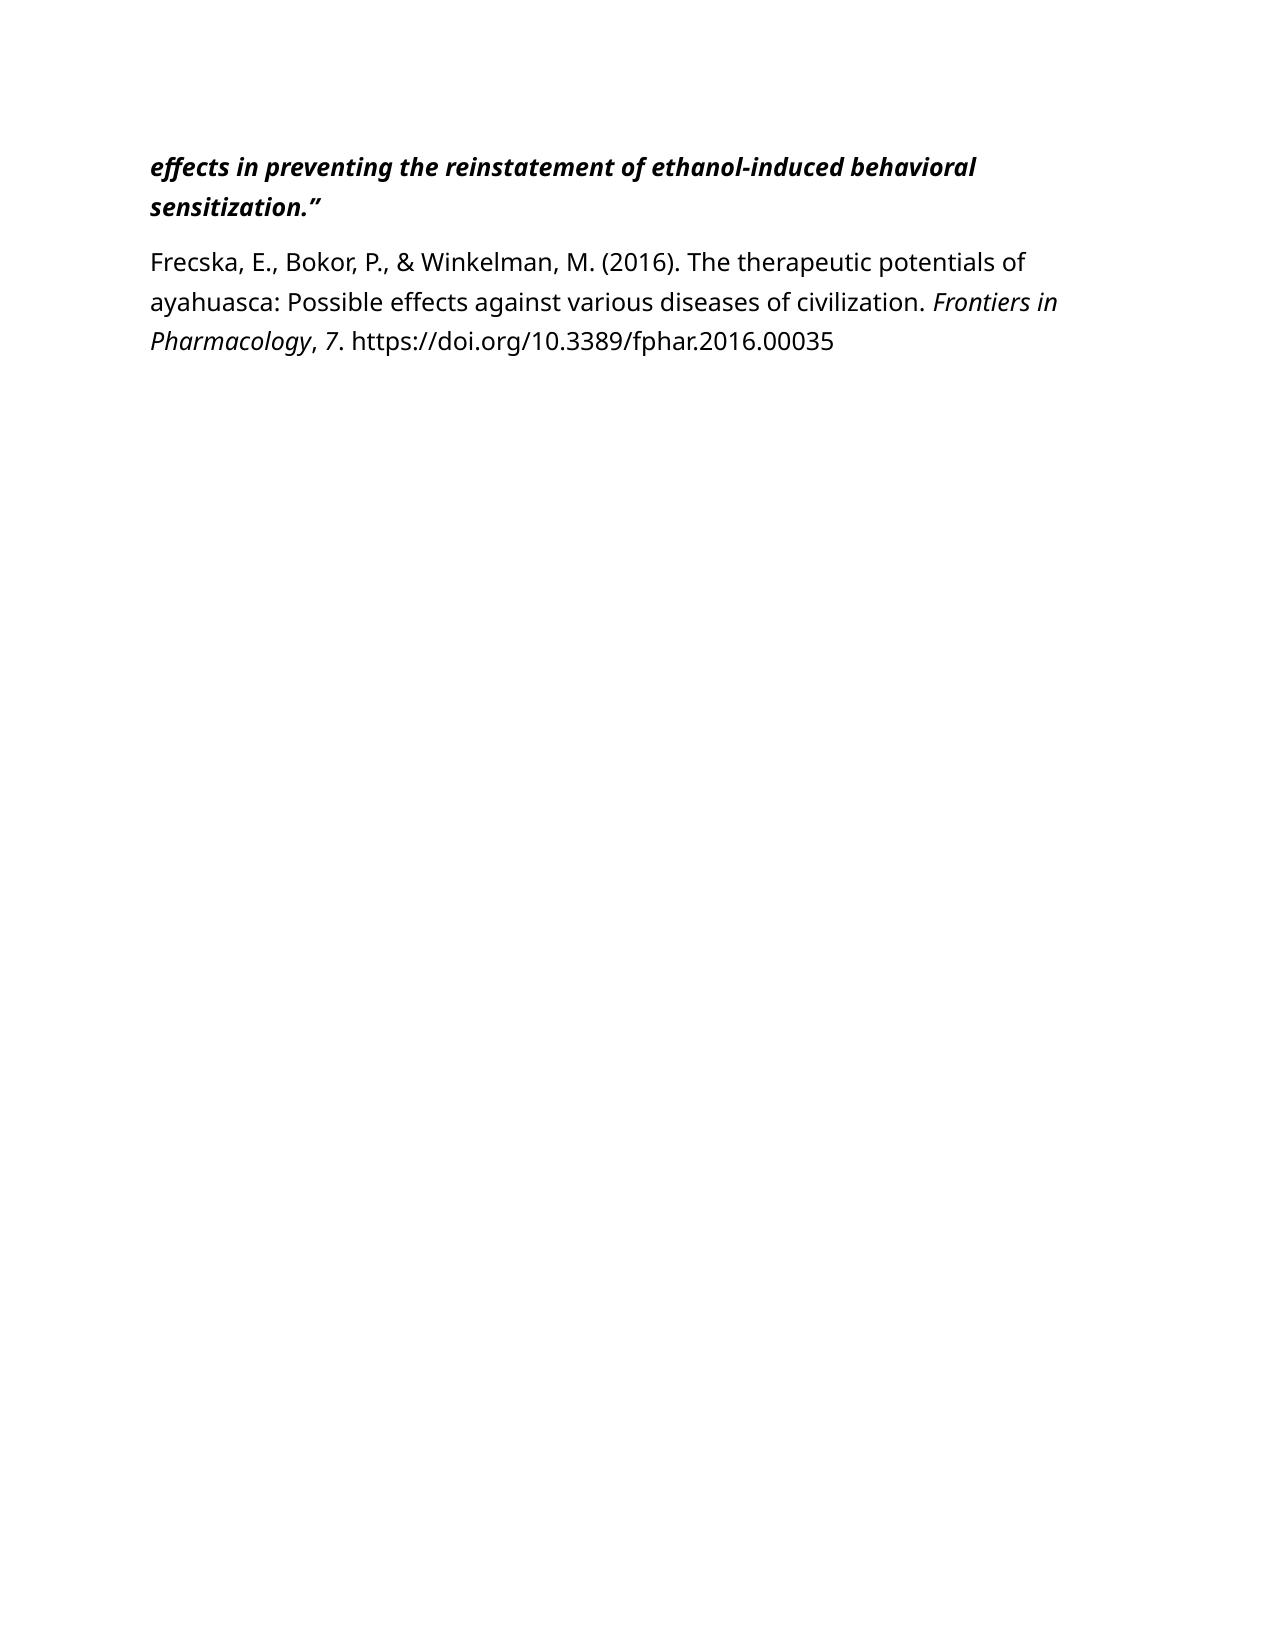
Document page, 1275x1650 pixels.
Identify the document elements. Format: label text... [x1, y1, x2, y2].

text Frecska, E., Bokor, P., & Winkelman, M. (2016). The therapeutic potentials of ayahuasca: Possible effects against various diseases of civilization. Frontiers in Pharmacology, 7. https://doi.org/10.3389/fphar.2016.00035 [150, 245, 1125, 357]
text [150, 150, 1125, 223]
